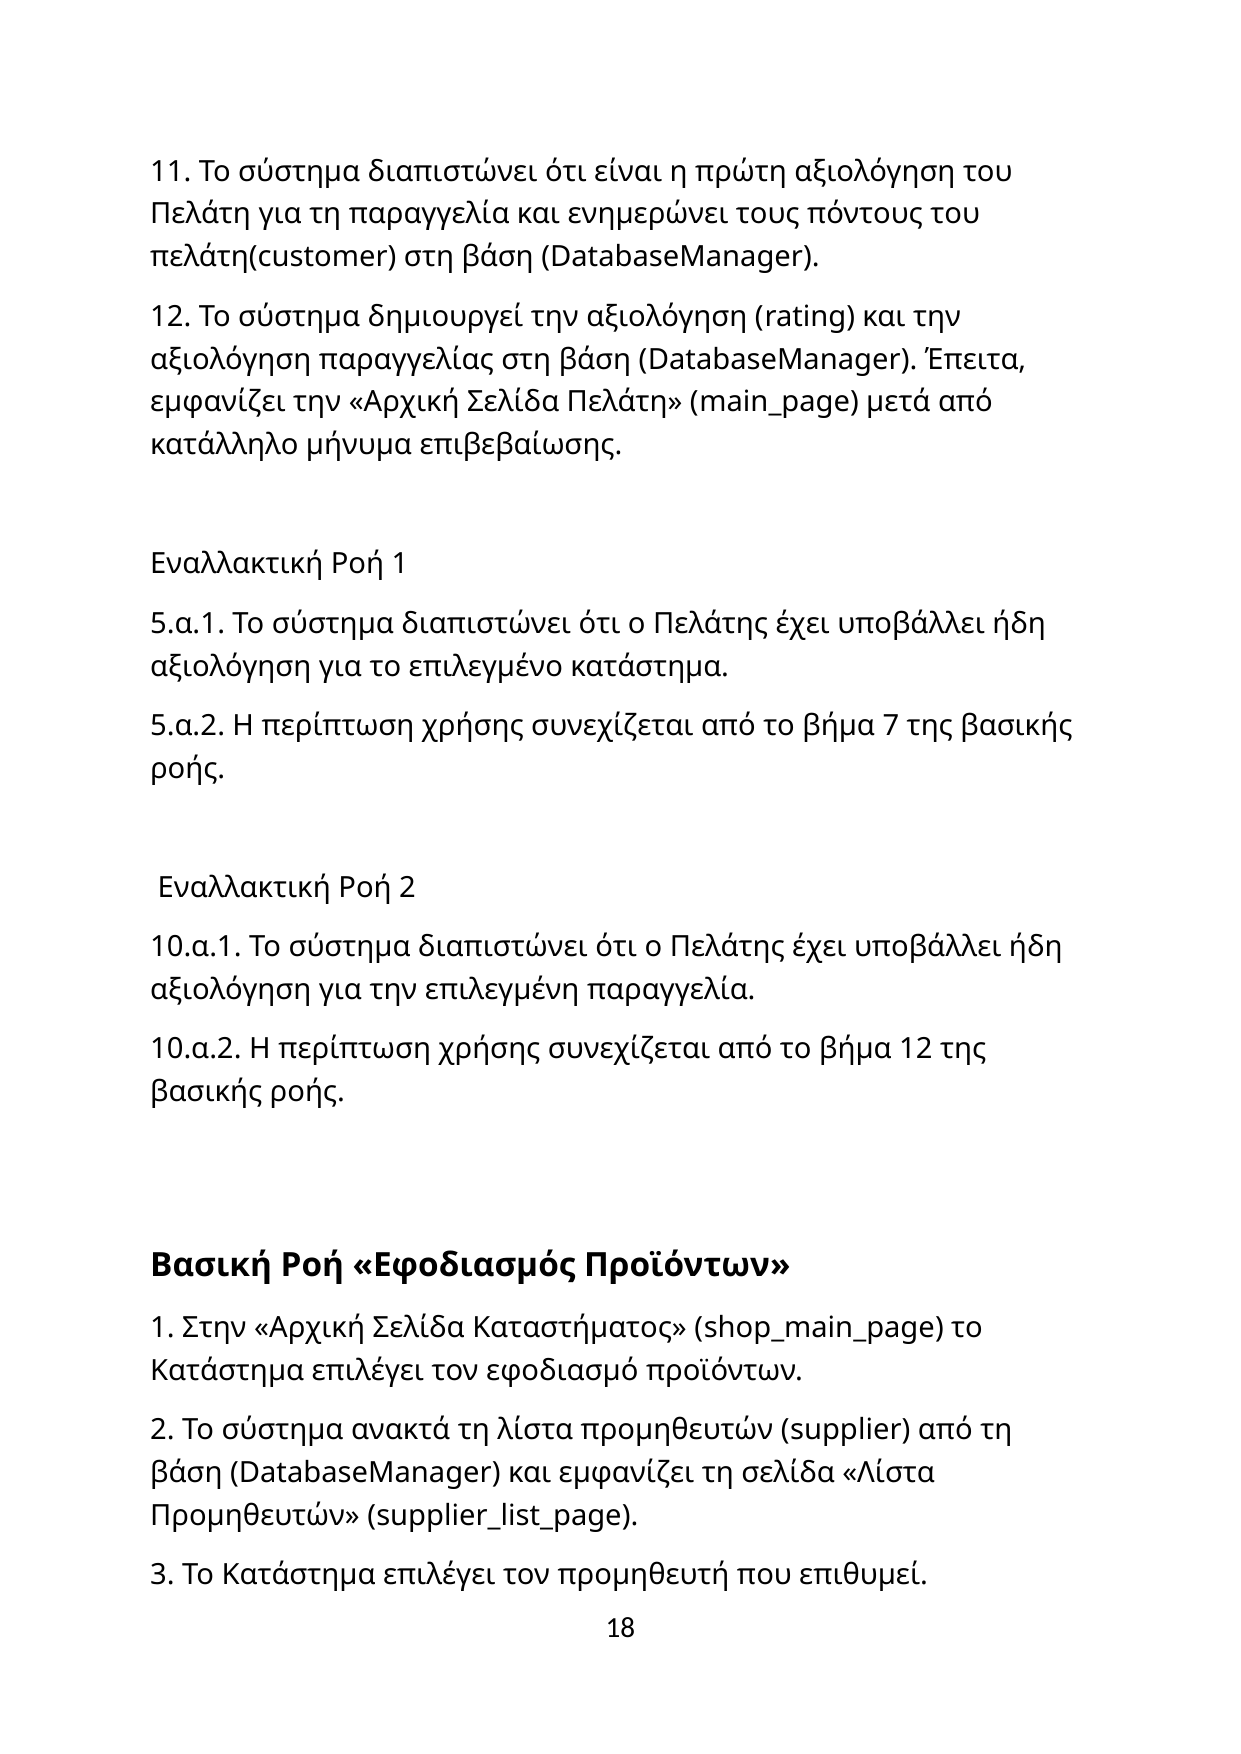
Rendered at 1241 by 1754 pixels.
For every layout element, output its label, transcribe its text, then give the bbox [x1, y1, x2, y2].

text Εναλλακτική Ροή 2 [150, 866, 1090, 906]
text Εναλλακτική Ροή 1 [150, 542, 1090, 582]
text 1. Στην «Αρχική Σελίδα Καταστήματος» (shop_main_page) το Κατάστημα επιλέγει τον εφοδιασμό προϊόντων. [150, 1306, 1090, 1388]
text Βασική Ροή «Εφοδιασμός Προϊόντων» [150, 1240, 1090, 1286]
text 5.α.1. Το σύστημα διαπιστώνει ότι ο Πελάτης έχει υποβάλλει ήδη αξιολόγηση για το επιλεγμένο κατάστημα. [150, 602, 1090, 684]
text 5.α.2. Η περίπτωση χρήσης συνεχίζεται από το βήμα 7 της βασικής ροής. [150, 704, 1090, 787]
text 10.α.1. Το σύστημα διαπιστώνει ότι ο Πελάτης έχει υποβάλλει ήδη αξιολόγηση για την επιλεγμένη παραγγελία. [150, 926, 1090, 1008]
text 10.α.2. Η περίπτωση χρήσης συνεχίζεται από το βήμα 12 της βασικής ροής. [150, 1028, 1090, 1110]
text 2. Το σύστημα ανακτά τη λίστα προμηθευτών (supplier) από τη βάση (DatabaseManager) και εμφανίζει τη σελίδα «Λίστα Προμηθευτών» (supplier_list_page). [150, 1408, 1090, 1533]
text 3. Το Κατάστημα επιλέγει τον προμηθευτή που επιθυμεί. [150, 1553, 1090, 1593]
text 12. Το σύστημα δημιουργεί την αξιολόγηση (rating) και την αξιολόγηση παραγγελίας στη βάση (DatabaseManager). Έπειτα, εμφανίζει την «Αρχική Σελίδα Πελάτη» (main_page) μετά από κατάλληλο μήνυμα επιβεβαίωσης. [150, 295, 1090, 463]
text 11. Το σύστημα διαπιστώνει ότι είναι η πρώτη αξιολόγηση του Πελάτη για τη παραγγελία και ενημερώνει τους πόντους του πελάτη(customer) στη βάση (DatabaseManager). [150, 150, 1090, 275]
